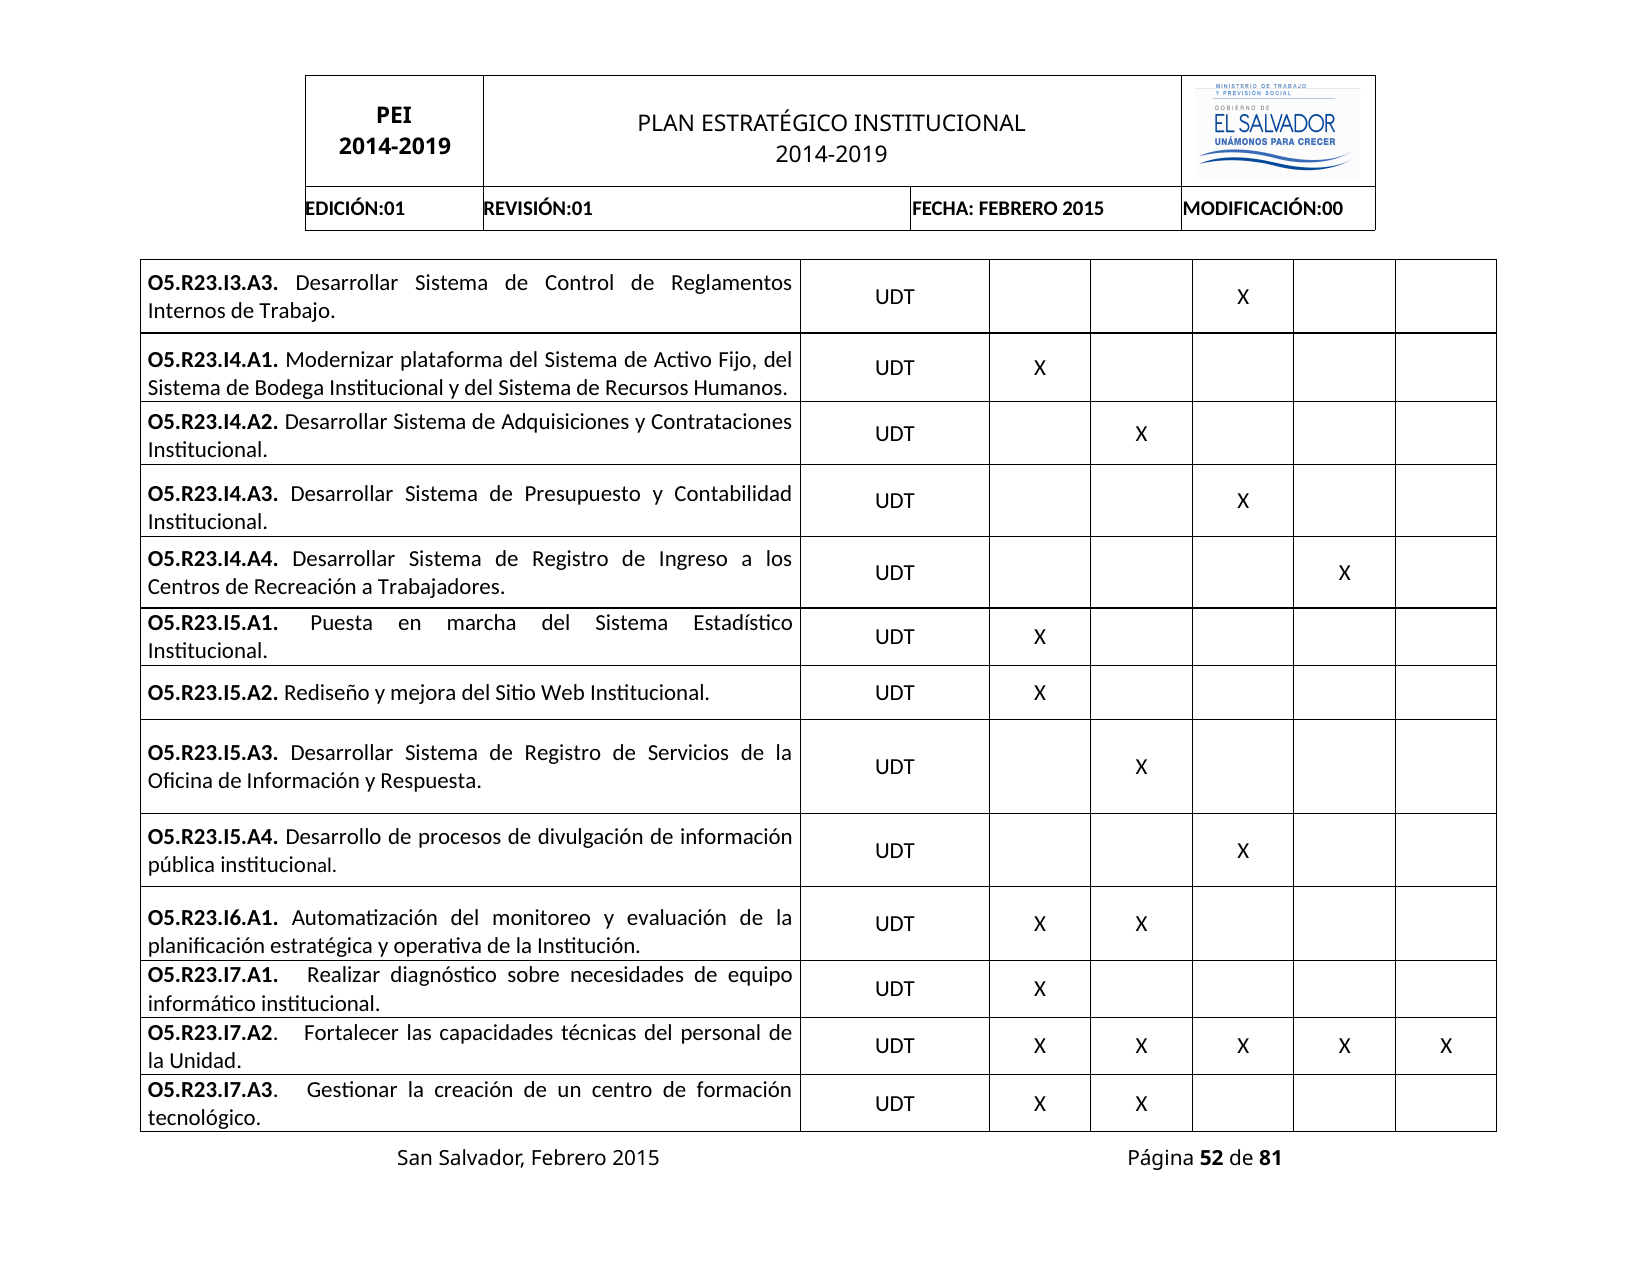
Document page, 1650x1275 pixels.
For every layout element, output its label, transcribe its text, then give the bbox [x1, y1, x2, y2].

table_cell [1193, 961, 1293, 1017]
table_cell [1091, 334, 1192, 401]
table_cell O5.R23.I4.A1. Modernizar plataforma del Sistema de Activo Fijo, del Sistema de Bodega Institucional y del Sistema de Recursos Humanos. [141, 334, 800, 401]
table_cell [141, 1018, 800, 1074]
table_cell X [990, 334, 1090, 401]
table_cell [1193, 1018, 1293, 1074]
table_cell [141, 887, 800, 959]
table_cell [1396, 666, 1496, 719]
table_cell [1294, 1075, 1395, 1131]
table_cell [1193, 334, 1293, 401]
table_cell UDT [801, 465, 989, 536]
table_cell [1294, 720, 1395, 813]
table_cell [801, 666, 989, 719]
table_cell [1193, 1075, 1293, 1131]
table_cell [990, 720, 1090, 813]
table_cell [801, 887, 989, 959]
table_cell X [1294, 537, 1395, 607]
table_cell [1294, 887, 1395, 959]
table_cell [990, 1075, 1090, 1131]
table_cell UDT [801, 537, 989, 607]
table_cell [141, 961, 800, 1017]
table_cell UDT [801, 260, 989, 332]
picture [1195, 82, 1361, 179]
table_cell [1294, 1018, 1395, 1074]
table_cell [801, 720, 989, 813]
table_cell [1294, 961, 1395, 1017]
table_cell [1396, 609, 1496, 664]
table_cell O5.R23.I4.A4. Desarrollar Sistema de Registro de Ingreso a los Centros de Recreación a Trabajadores. [141, 537, 800, 607]
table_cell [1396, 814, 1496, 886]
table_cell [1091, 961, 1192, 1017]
table_cell UDT [801, 609, 989, 664]
table_cell [990, 260, 1090, 332]
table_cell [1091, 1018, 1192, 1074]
table_cell O5.R23.I5.A1. Puesta en marcha del Sistema Estadístico Institucional. [141, 609, 800, 664]
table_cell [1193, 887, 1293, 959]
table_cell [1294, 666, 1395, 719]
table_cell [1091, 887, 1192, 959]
table_cell [1396, 334, 1496, 401]
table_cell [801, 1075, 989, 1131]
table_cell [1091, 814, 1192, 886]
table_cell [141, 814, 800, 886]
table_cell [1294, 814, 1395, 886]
table_cell [990, 402, 1090, 463]
table_cell [1193, 537, 1293, 607]
table_cell X [1193, 465, 1293, 536]
table_cell [1294, 334, 1395, 401]
table_cell X [1193, 260, 1293, 332]
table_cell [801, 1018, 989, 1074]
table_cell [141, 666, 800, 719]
table_cell UDT [801, 402, 989, 463]
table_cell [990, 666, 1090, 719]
table_cell X [1091, 402, 1192, 463]
table_cell O5.R23.I4.A3. Desarrollar Sistema de Presupuesto y Contabilidad Institucional. [141, 465, 800, 536]
table_cell [1396, 402, 1496, 463]
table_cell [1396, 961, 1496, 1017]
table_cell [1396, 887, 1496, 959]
table_cell [1294, 260, 1395, 332]
table_cell [1193, 402, 1293, 463]
table_cell X [990, 609, 1090, 664]
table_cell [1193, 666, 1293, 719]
table_cell [1193, 609, 1293, 664]
table_cell [1091, 537, 1192, 607]
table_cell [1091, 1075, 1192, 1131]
table_cell [1396, 260, 1496, 332]
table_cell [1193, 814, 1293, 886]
table_cell [1091, 260, 1192, 332]
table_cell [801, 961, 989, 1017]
table_cell O5.R23.I4.A2. Desarrollar Sistema de Adquisiciones y Contrataciones Institucional. [141, 402, 800, 463]
table_cell [1396, 537, 1496, 607]
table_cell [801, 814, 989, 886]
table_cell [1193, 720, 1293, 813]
table_cell O5.R23.I3.A3. Desarrollar Sistema de Control de Reglamentos Internos de Trabajo. [141, 260, 800, 332]
table_cell [1396, 465, 1496, 536]
table_cell [1091, 609, 1192, 664]
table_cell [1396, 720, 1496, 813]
table_cell [1091, 465, 1192, 536]
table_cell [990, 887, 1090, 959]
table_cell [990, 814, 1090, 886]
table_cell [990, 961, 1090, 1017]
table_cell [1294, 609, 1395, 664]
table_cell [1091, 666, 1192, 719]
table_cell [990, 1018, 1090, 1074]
table_cell [1294, 465, 1395, 536]
table_cell [990, 537, 1090, 607]
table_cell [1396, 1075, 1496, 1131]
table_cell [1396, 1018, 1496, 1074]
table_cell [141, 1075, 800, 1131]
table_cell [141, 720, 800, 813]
table_cell UDT [801, 334, 989, 401]
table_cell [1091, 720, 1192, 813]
table_cell [1294, 402, 1395, 463]
table_cell [990, 465, 1090, 536]
